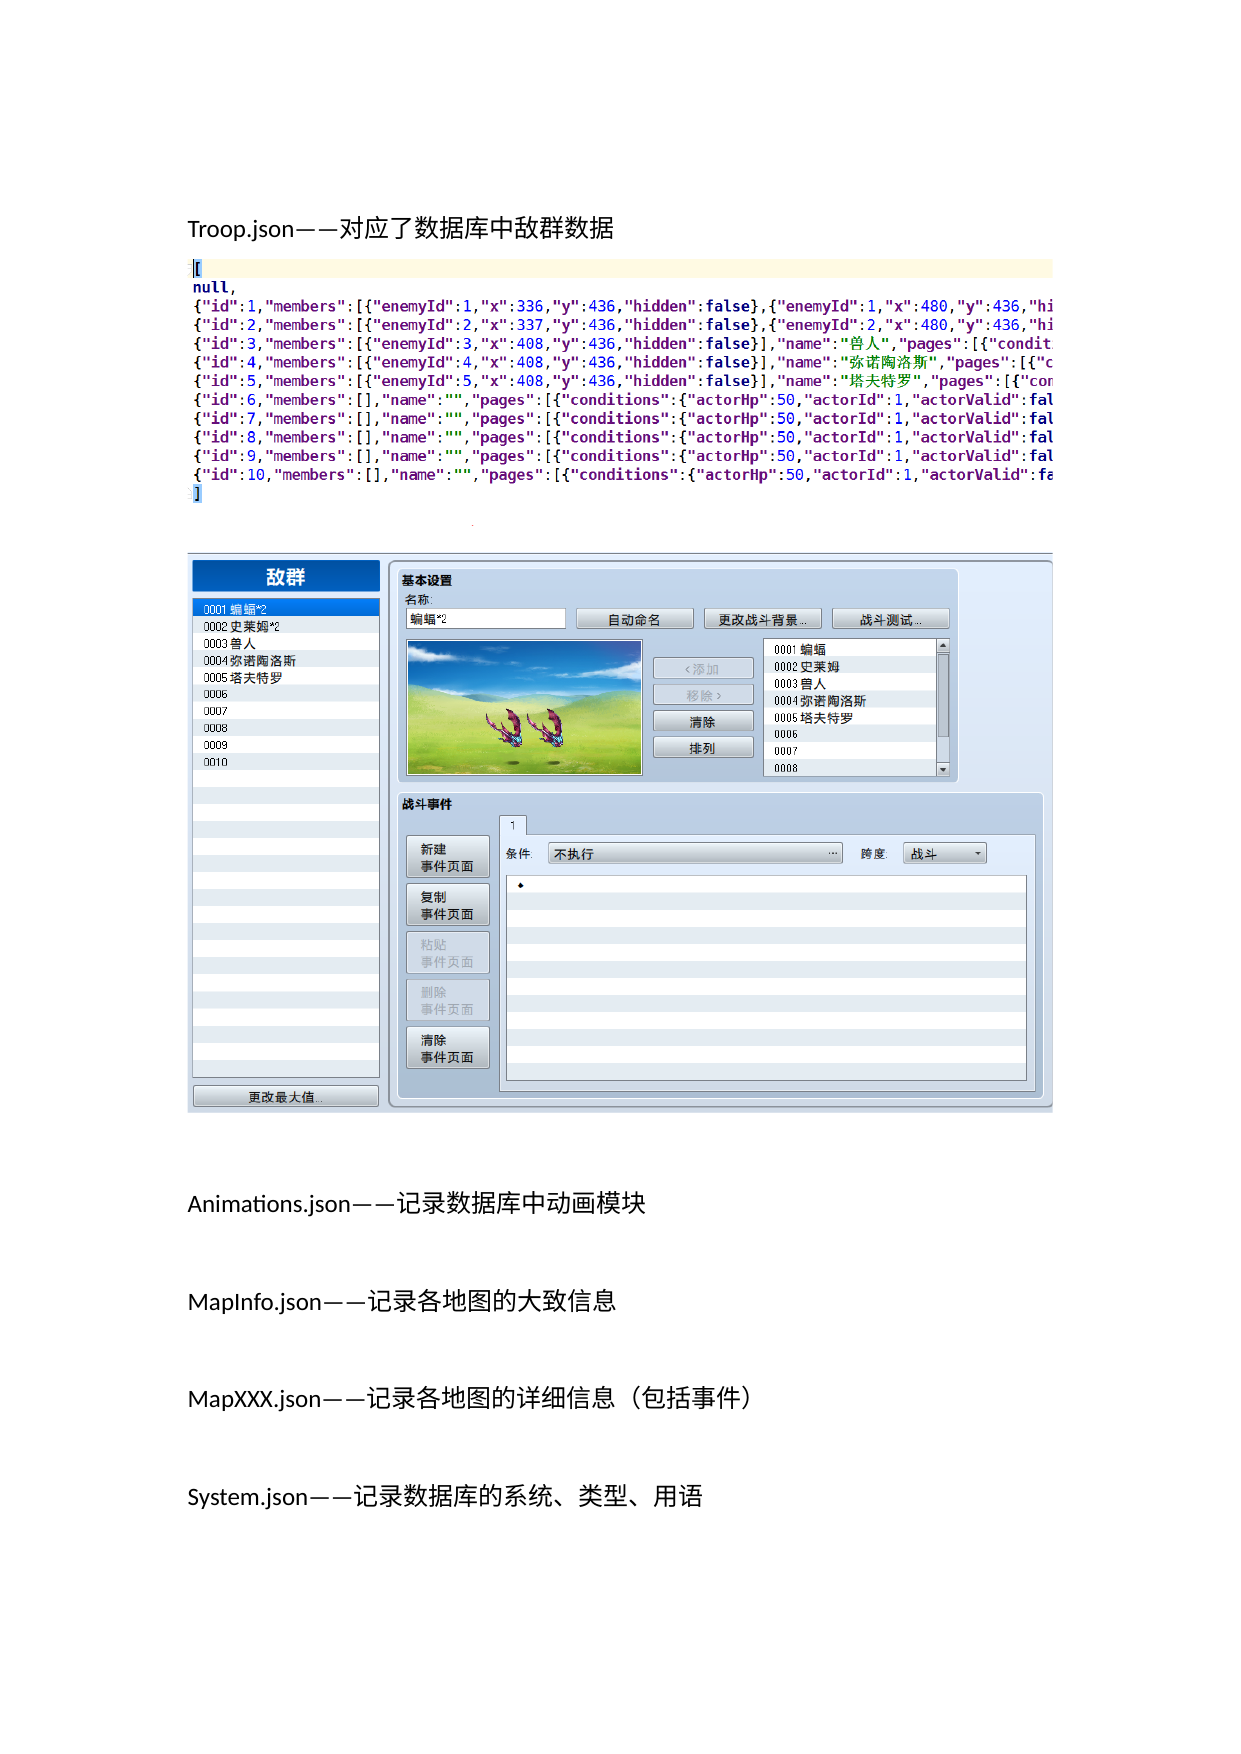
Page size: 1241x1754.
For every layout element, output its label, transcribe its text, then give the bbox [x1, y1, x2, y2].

text System.json——记录数据库的系统、类型、用语 [187, 1462, 1053, 1527]
text MapInfo.json——记录各地图的大致信息 [187, 1267, 1053, 1332]
picture [187, 259, 1053, 526]
text Troop.json——对应了数据库中敌群数据 [187, 194, 1053, 259]
picture [187, 552, 1053, 1113]
text MapXXX.json——记录各地图的详细信息（包括事件） [187, 1364, 1053, 1429]
text Animations.json——记录数据库中动画模块 [187, 1169, 1053, 1234]
